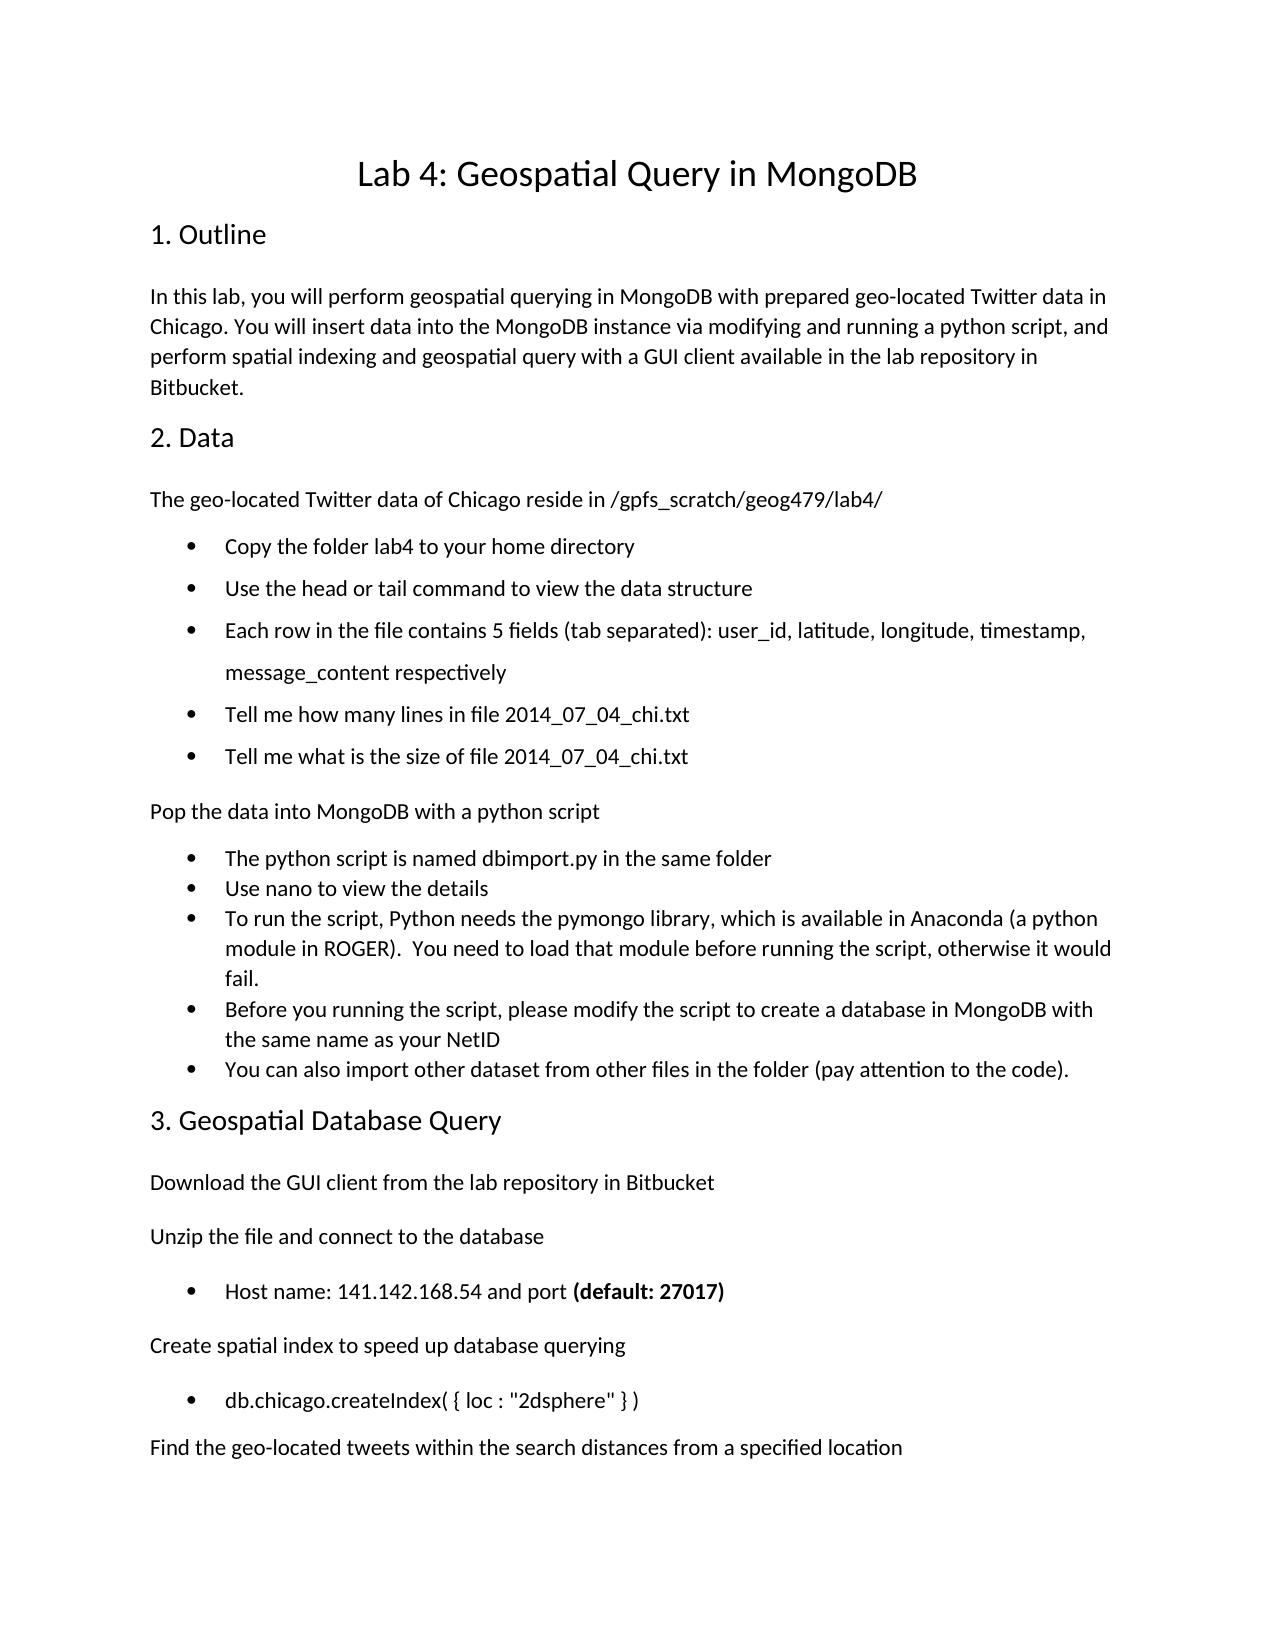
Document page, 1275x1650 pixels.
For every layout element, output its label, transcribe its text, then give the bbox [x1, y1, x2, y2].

list Each row in the file contains 5 fields (tab separated): user_id, latitude, longitude, timestamp, message_content respectively [187, 616, 1125, 686]
text Download the GUI client from the lab repository in Bitbucket [150, 1168, 1125, 1196]
list Use the head or tail command to view the data structure [187, 574, 1125, 602]
text Find the geo-located tweets within the search distances from a specified location [150, 1433, 1125, 1461]
list Before you running the script, please modify the script to create a database in MongoDB with the same name as your NetID [187, 995, 1125, 1053]
text Lab 4: Geospatial Query in MongoDB [150, 150, 1125, 196]
list Host name: 141.142.168.54 and port (default: 27017) [187, 1277, 1125, 1305]
list db.chicago.createIndex( { loc : "2dsphere" } ) [187, 1386, 1125, 1414]
text 2. Data [150, 419, 1125, 455]
text Pop the data into MongoDB with a python script [150, 797, 1125, 825]
list Use nano to view the details [187, 874, 1125, 902]
list The python script is named dbimport.py in the same folder [187, 844, 1125, 872]
list Tell me how many lines in file 2014_07_04_chi.txt [187, 700, 1125, 728]
text 1. Outline [150, 216, 1125, 252]
list To run the script, Python needs the pymongo library, which is available in Anaconda (a python module in ROGER). You need to load that module before running the script, otherwise it would fail. [187, 904, 1125, 992]
text Unzip the file and connect to the database [150, 1222, 1125, 1250]
text In this lab, you will perform geospatial querying in MongoDB with prepared geo-located Twitter data in Chicago. You will insert data into the MongoDB instance via modifying and running a python script, and perform spatial indexing and geospatial query with a GUI client available in the lab repository in Bitbucket. [150, 282, 1125, 401]
list You can also import other dataset from other files in the folder (pay attention to the code). [187, 1055, 1125, 1083]
list Copy the folder lab4 to your home directory [187, 532, 1125, 560]
list Tell me what is the size of file 2014_07_04_chi.txt [187, 742, 1125, 770]
text 3. Geospatial Database Query [150, 1102, 1125, 1138]
text Create spatial index to speed up database querying [150, 1331, 1125, 1359]
text The geo-located Twitter data of Chicago reside in /gpfs_scratch/geog479/lab4/ [150, 486, 1125, 513]
